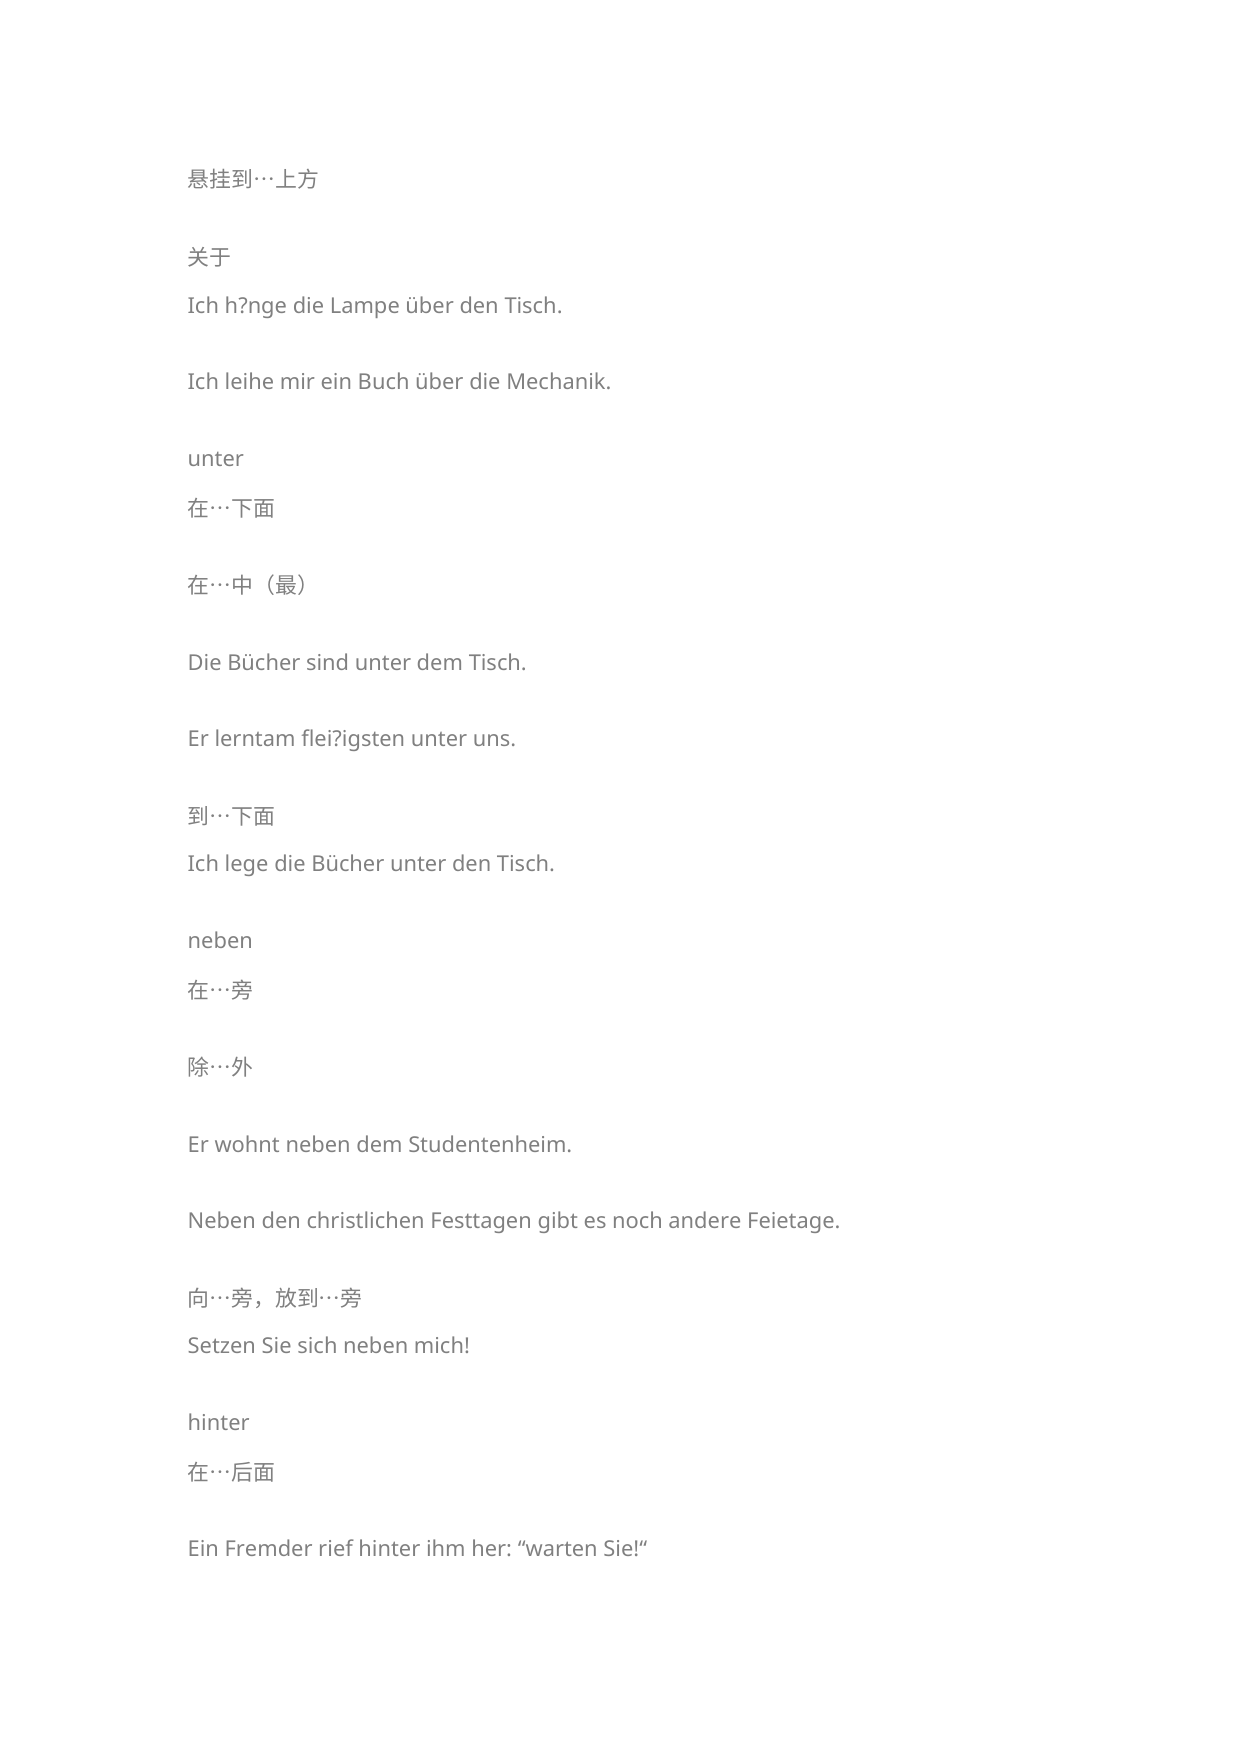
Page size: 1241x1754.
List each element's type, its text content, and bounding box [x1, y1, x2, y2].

text 到…下面 Ich lege die Bücher unter den Tisch. [187, 798, 1053, 879]
text 关于 Ich h?nge die Lampe über den Tisch. [187, 239, 1053, 321]
text Ein Fremder rief hinter ihm her: “warten Sie!“ [187, 1532, 1053, 1564]
text Er lerntam flei?igsten unter uns. [187, 722, 1053, 754]
text Die Bücher sind unter dem Tisch. [187, 645, 1053, 678]
text hinter 在…后面 [187, 1406, 1053, 1487]
text 向…旁，放到…旁 Setzen Sie sich neben mich! [187, 1280, 1053, 1362]
text Neben den christlichen Festtagen gibt es noch andere Feietage. [187, 1204, 1053, 1236]
text 在…中（最） [187, 568, 1053, 600]
text Ich leihe mir ein Buch über die Mechanik. [187, 365, 1053, 397]
text Er wohnt neben dem Studentenheim. [187, 1127, 1053, 1160]
text neben 在…旁 [187, 923, 1053, 1005]
text 除…外 [187, 1050, 1053, 1082]
text unter 在…下面 [187, 441, 1053, 523]
text 悬挂到…上方 [187, 162, 1053, 194]
